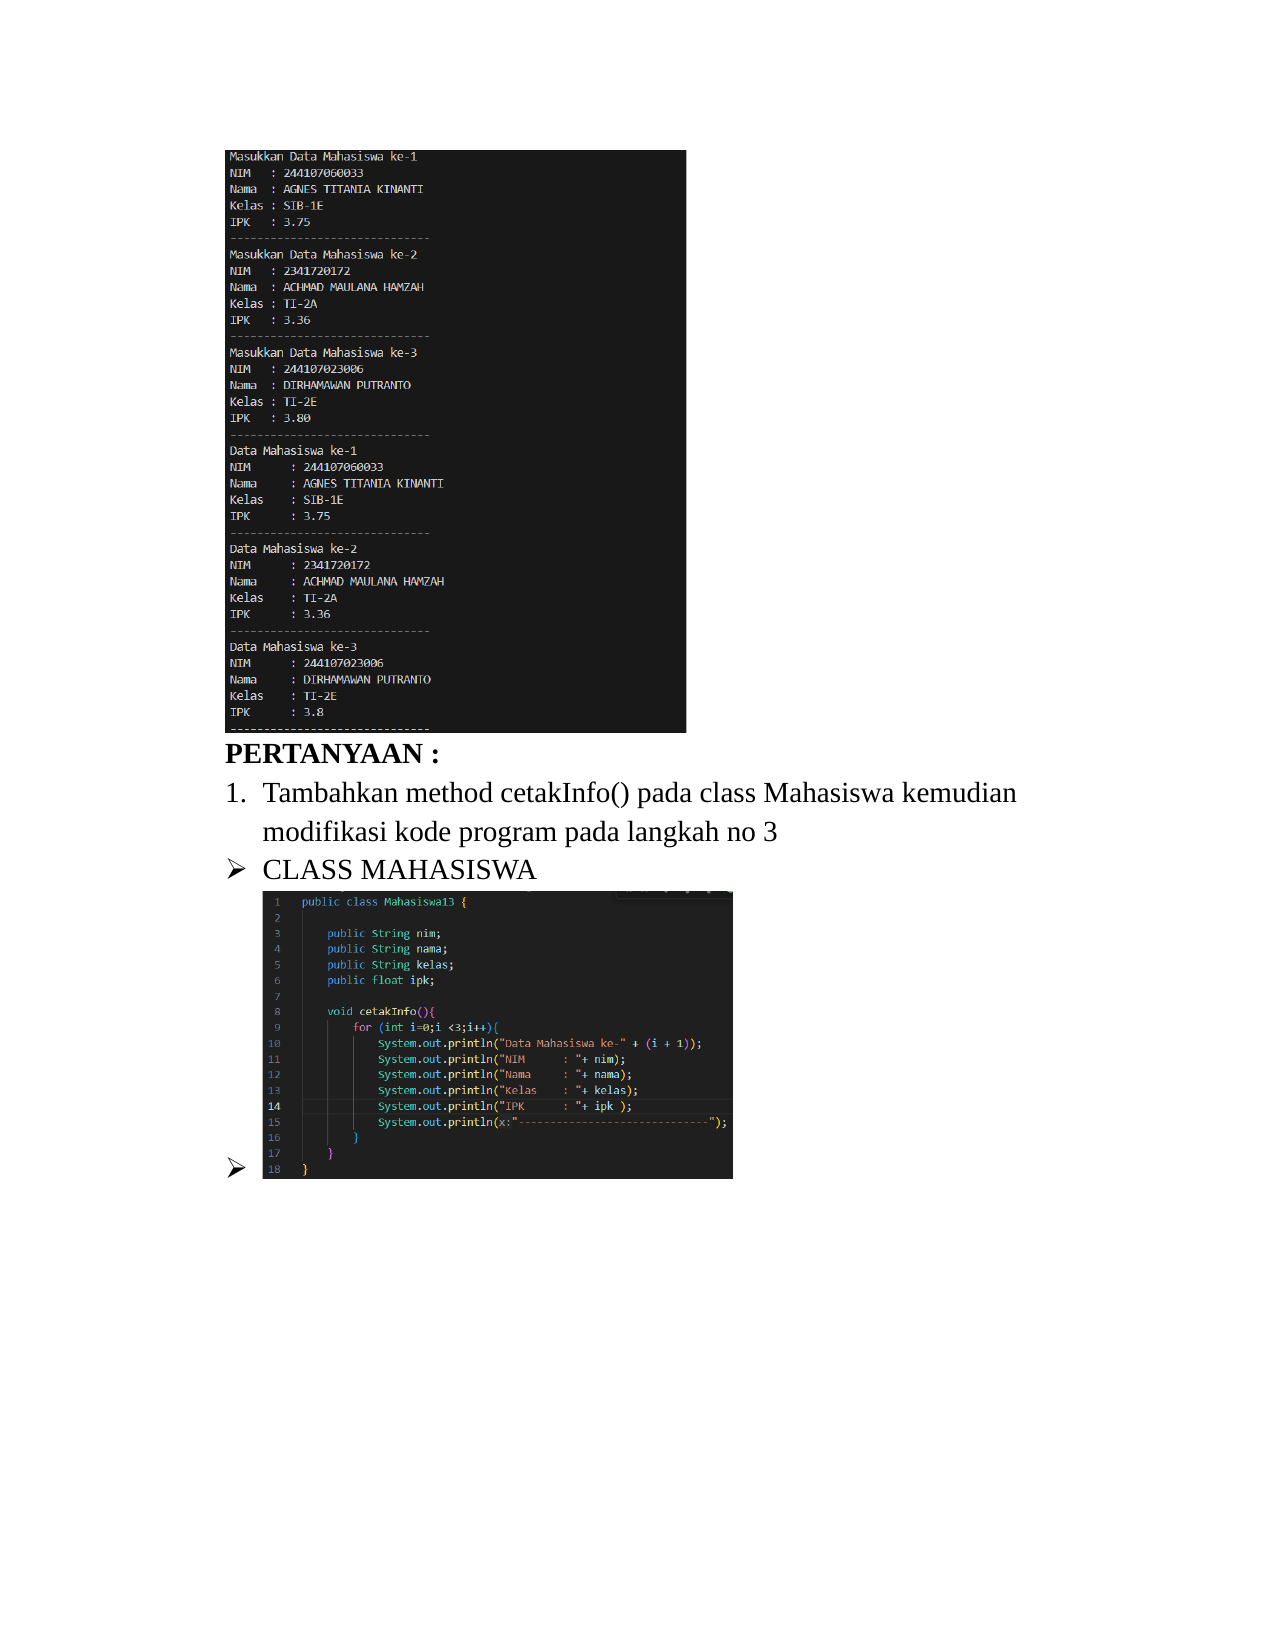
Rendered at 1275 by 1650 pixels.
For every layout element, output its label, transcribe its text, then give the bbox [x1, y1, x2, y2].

list CLASS MAHASISWA [225, 852, 1125, 886]
picture [262, 891, 733, 1179]
picture [225, 150, 687, 733]
list PERTANYAAN : [225, 737, 1125, 770]
list Tambahkan method cetakInfo() pada class Mahasiswa kemudian modifikasi kode program pada langkah no 3 [225, 775, 1125, 847]
